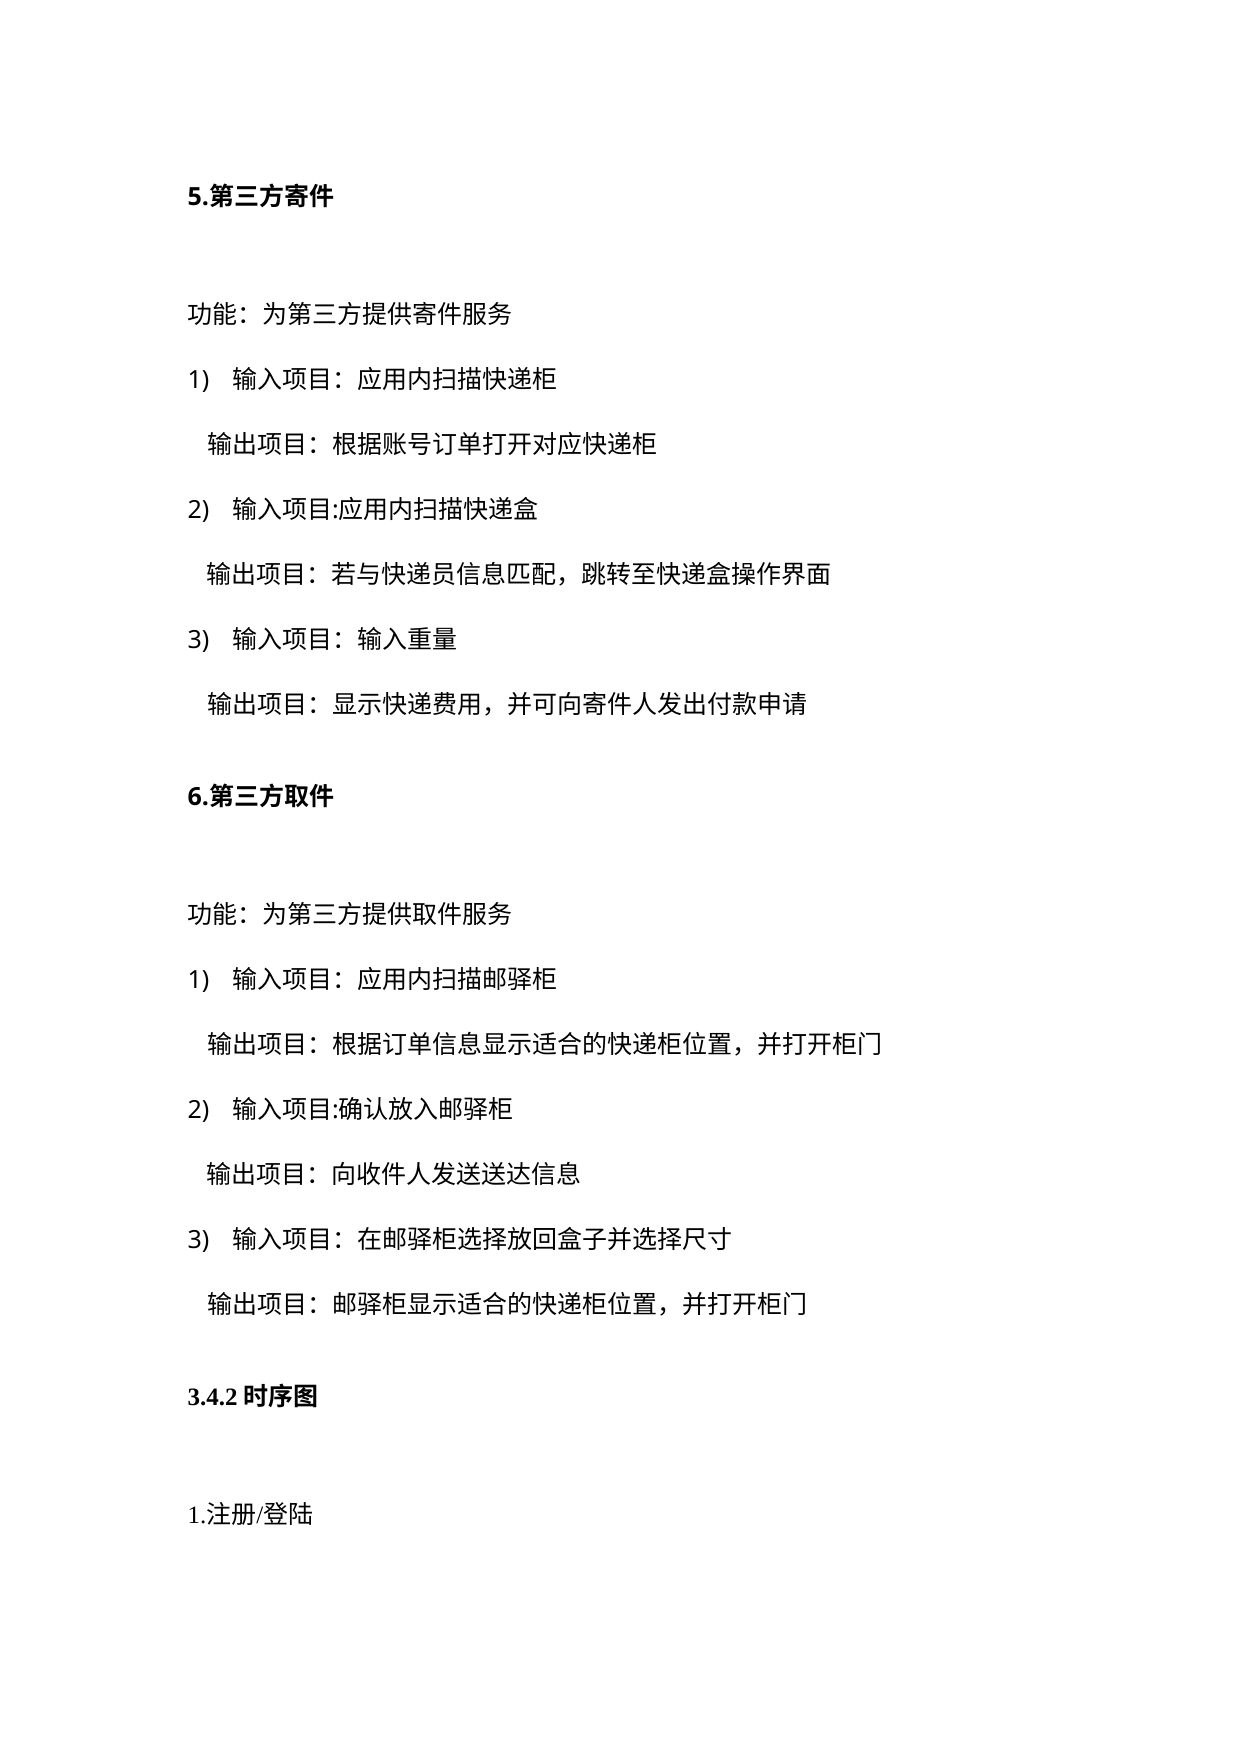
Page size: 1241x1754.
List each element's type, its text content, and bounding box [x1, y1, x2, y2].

list 输入项目：应用内扫描邮驿柜 [187, 945, 1053, 1010]
subtitle 5.第三方寄件 [187, 162, 1053, 227]
subtitle 3.4.2 时序图 [187, 1362, 1053, 1427]
list 输入项目：在邮驿柜选择放回盒子并选择尺寸 [187, 1205, 1053, 1270]
text 输出项目：向收件人发送送达信息 [187, 1140, 1053, 1205]
text 1.注册/登陆 [187, 1481, 1053, 1546]
text 输出项目：若与快递员信息匹配，跳转至快递盒操作界面 [187, 540, 1053, 605]
list 输入项目：输入重量 [187, 605, 1053, 670]
text 输出项目：根据账号订单打开对应快递柜 [187, 410, 1053, 475]
text 功能：为第三方提供取件服务 [187, 880, 1053, 945]
text 输出项目：根据订单信息显示适合的快递柜位置，并打开柜门 [187, 1010, 1053, 1075]
text 输出项目：邮驿柜显示适合的快递柜位置，并打开柜门 [187, 1270, 1053, 1335]
list 输入项目:确认放入邮驿柜 [187, 1075, 1053, 1140]
list 输入项目:应用内扫描快递盒 [187, 475, 1053, 540]
text 输出项目：显示快递费用，并可向寄件人发出付款申请 [187, 670, 1053, 735]
text 功能：为第三方提供寄件服务 [187, 280, 1053, 345]
list 输入项目：应用内扫描快递柜 [187, 345, 1053, 410]
subtitle 6.第三方取件 [187, 762, 1053, 827]
